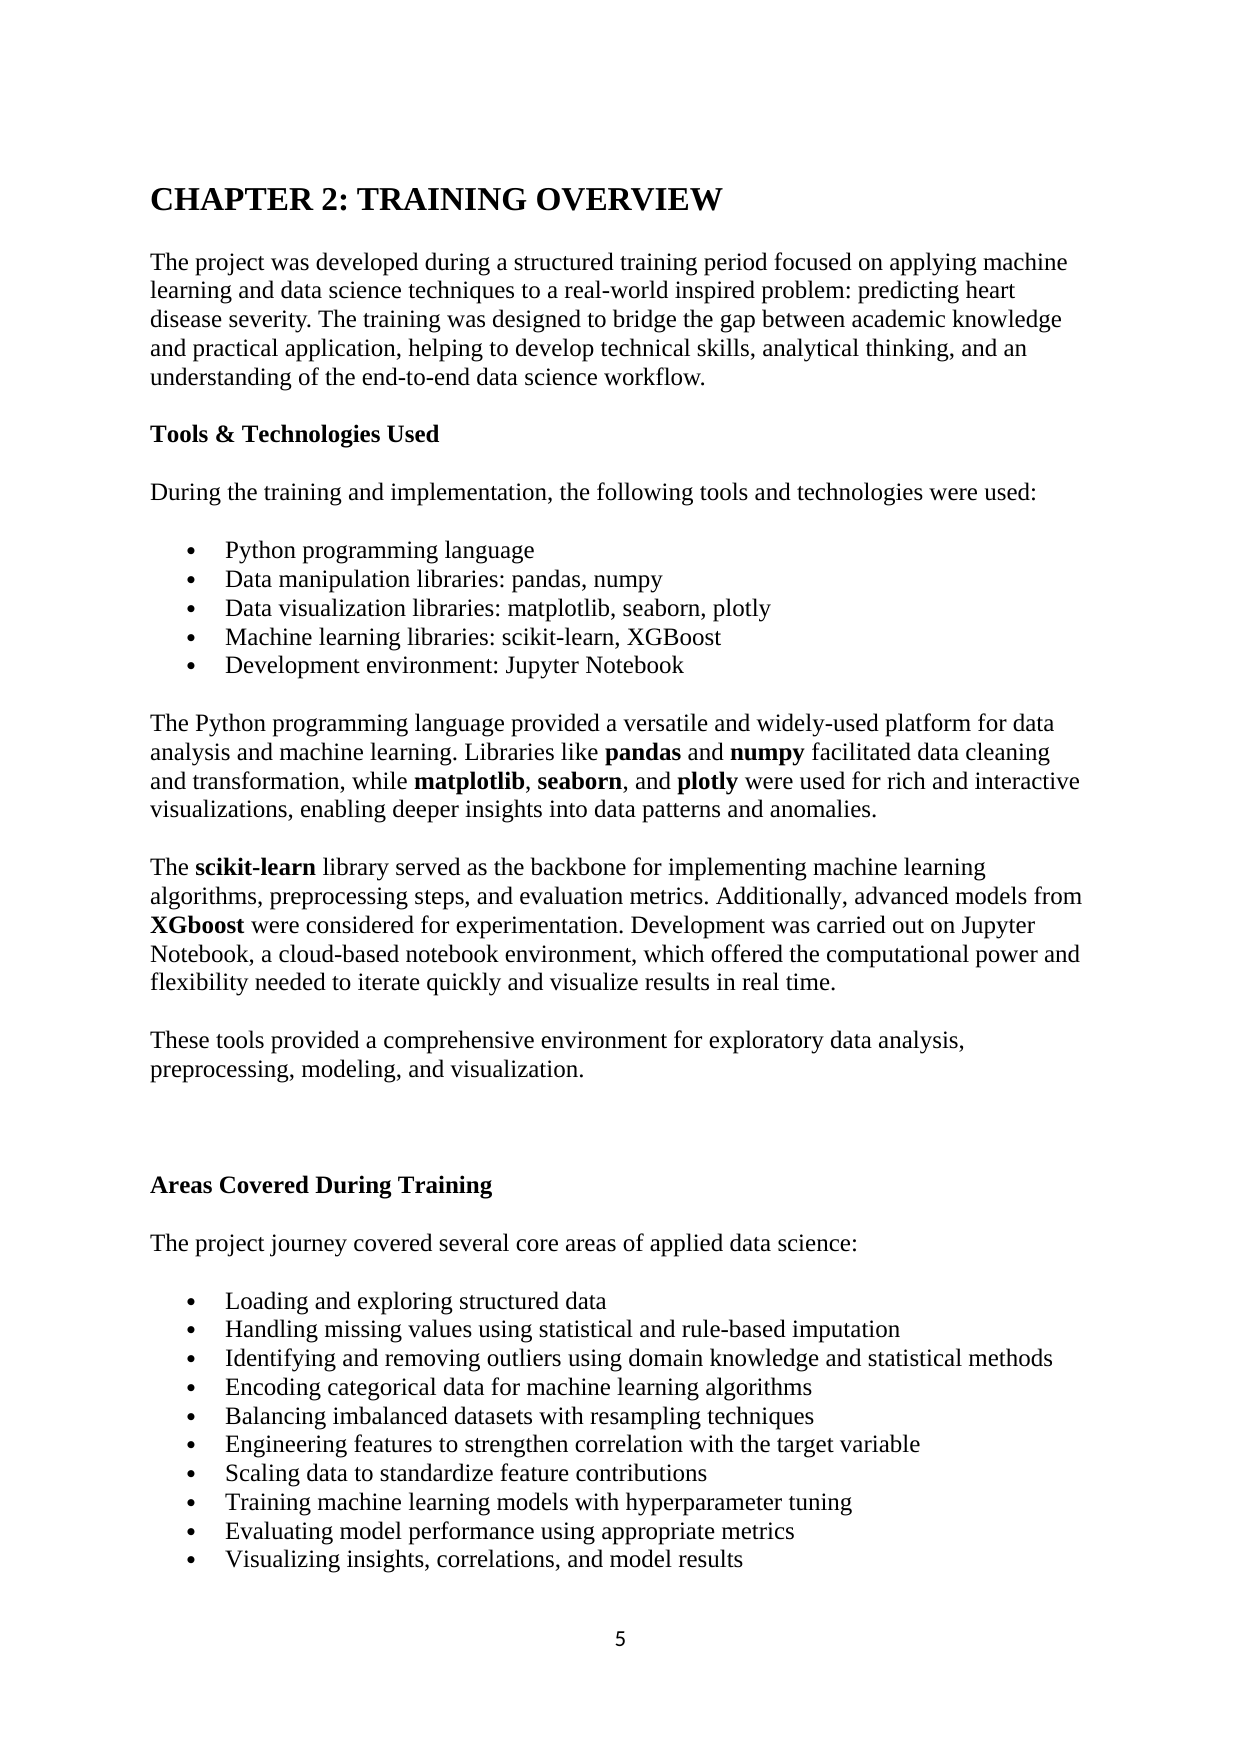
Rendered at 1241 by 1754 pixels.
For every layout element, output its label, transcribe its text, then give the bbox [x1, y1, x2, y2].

text The Python programming language provided a versatile and widely-used platform for data analysis and machine learning. Libraries like pandas and numpy facilitated data cleaning and transformation, while matplotlib, seaborn, and plotly were used for rich and interactive visualizations, enabling deeper insights into data patterns and anomalies. [150, 708, 1090, 823]
list Evaluating model performance using appropriate metrics [187, 1516, 1090, 1544]
list Encoding categorical data for machine learning algorithms [187, 1372, 1090, 1401]
text During the training and implementation, the following tools and technologies were used: [150, 477, 1090, 506]
list Identifying and removing outliers using domain knowledge and statistical methods [187, 1343, 1090, 1372]
text The project was developed during a structured training period focused on applying machine learning and data science techniques to a real-world inspired problem: predicting heart disease severity. The training was designed to bridge the gap between academic knowledge and practical application, helping to develop technical skills, analytical thinking, and an understanding of the end-to-end data science workflow. [150, 247, 1090, 390]
list Loading and exploring structured data [187, 1286, 1090, 1314]
list Data visualization libraries: matplotlib, seaborn, plotly [187, 593, 1090, 622]
list Development environment: Jupyter Notebook [187, 650, 1090, 679]
text Tools & Technologies Used [150, 419, 1090, 448]
text Areas Covered During Training [150, 1170, 1090, 1199]
text CHAPTER 2: TRAINING OVERVIEW [150, 179, 1090, 217]
text The project journey covered several core areas of applied data science: [150, 1228, 1090, 1257]
list Data manipulation libraries: pandas, numpy [187, 564, 1090, 593]
list Training machine learning models with hyperparameter tuning [187, 1487, 1090, 1516]
text These tools provided a comprehensive environment for exploratory data analysis, preprocessing, modeling, and visualization. [150, 1025, 1090, 1083]
list Engineering features to strengthen correlation with the target variable [187, 1429, 1090, 1458]
list Visualizing insights, correlations, and model results [187, 1544, 1090, 1573]
list Python programming language [187, 535, 1090, 564]
list Handling missing values using statistical and rule-based imputation [187, 1314, 1090, 1343]
list Machine learning libraries: scikit-learn, XGBoost [187, 622, 1090, 650]
list Scaling data to standardize feature contributions [187, 1458, 1090, 1487]
text The scikit-learn library served as the backbone for implementing machine learning algorithms, preprocessing steps, and evaluation metrics. Additionally, advanced models from XGboost were considered for experimentation. Development was carried out on Jupyter Notebook, a cloud-based notebook environment, which offered the computational power and flexibility needed to iterate quickly and visualize results in real time. [150, 852, 1090, 996]
list Balancing imbalanced datasets with resampling techniques [187, 1401, 1090, 1429]
